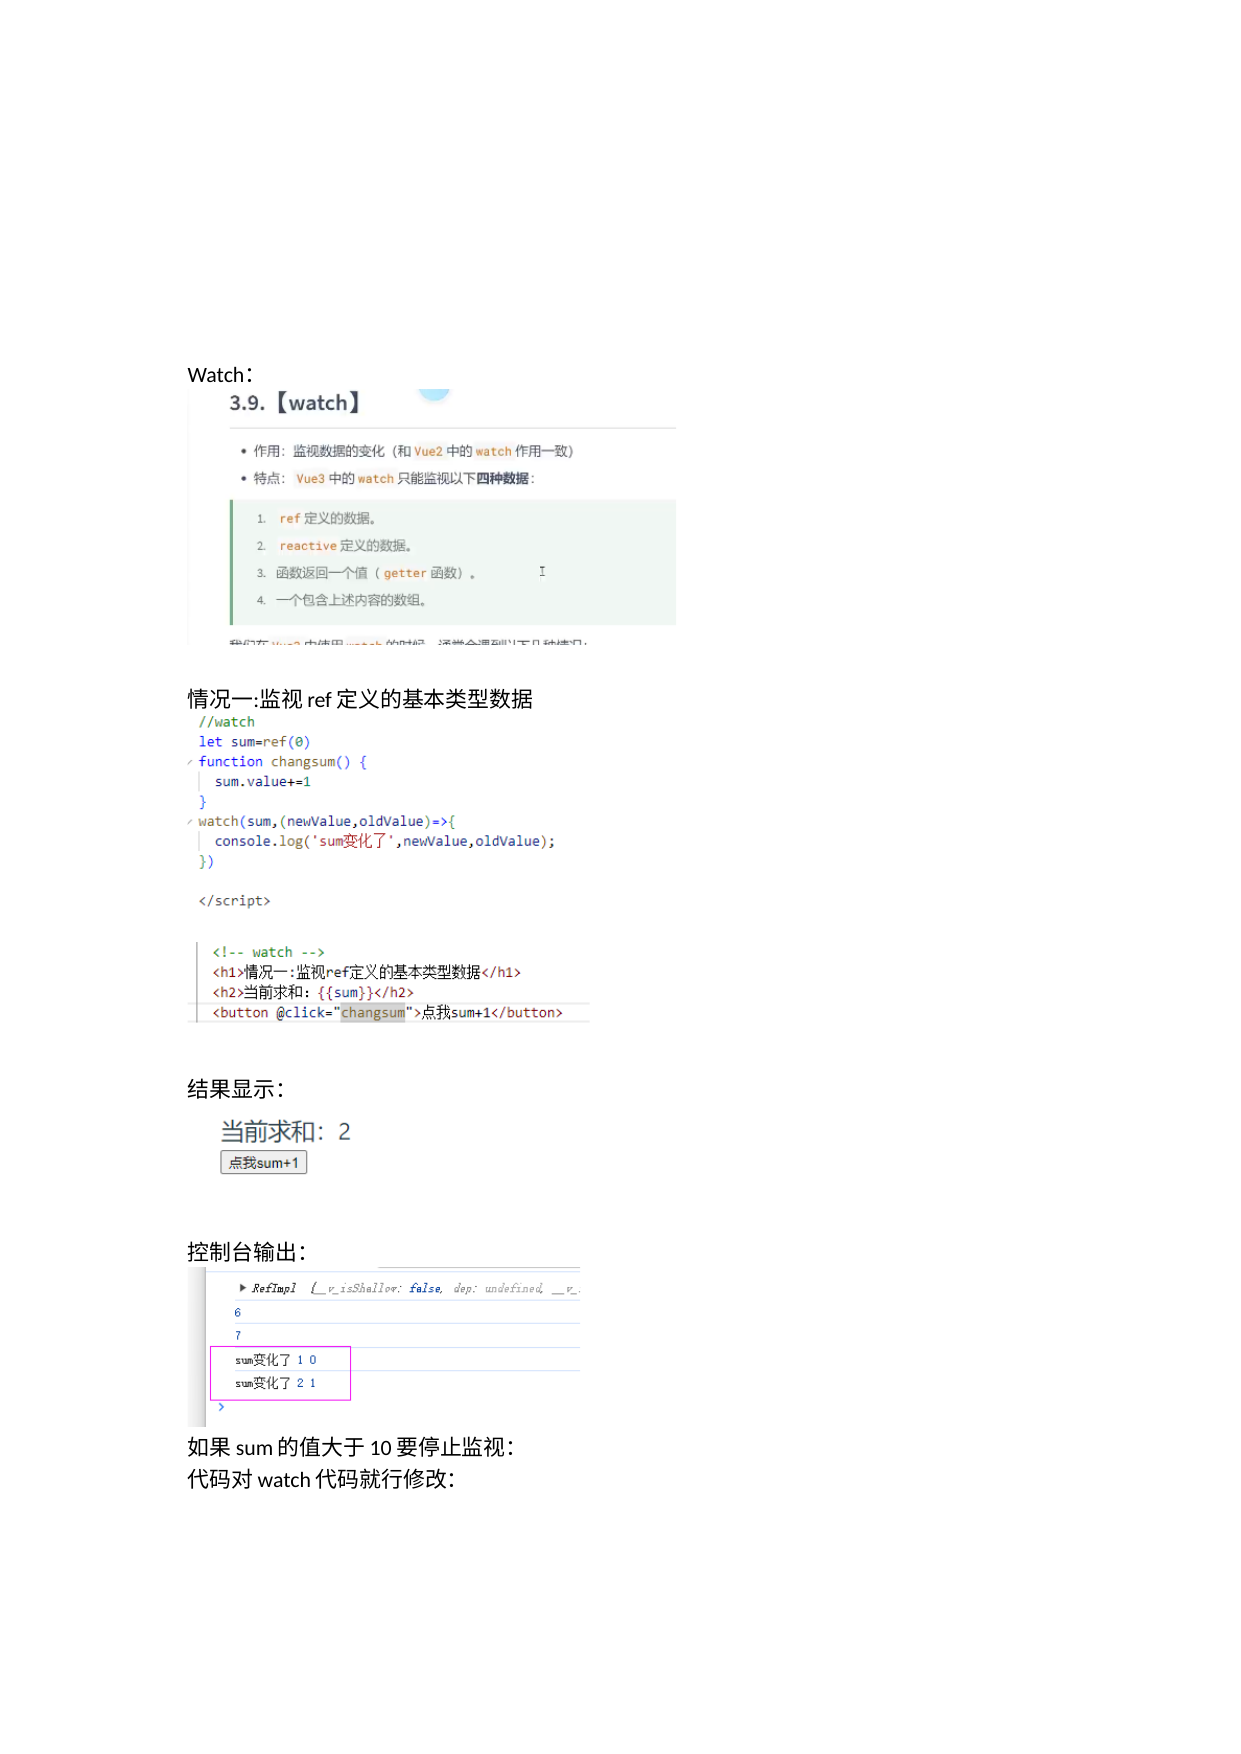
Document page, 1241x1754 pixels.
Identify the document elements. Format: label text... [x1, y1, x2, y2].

picture [187, 942, 590, 1047]
picture [187, 1267, 581, 1427]
picture [187, 1104, 438, 1214]
list 控制台输出： [187, 1234, 1053, 1267]
list 情况一:监视ref定义的基本类型数据 [187, 682, 1053, 714]
picture [187, 714, 659, 919]
list 代码对watch代码就行修改： [187, 1462, 1053, 1494]
list 如果sum的值大于10要停止监视： [187, 1429, 1053, 1462]
list 结果显示： [187, 1072, 1053, 1104]
picture [187, 389, 677, 645]
list Watch： [187, 357, 1053, 389]
